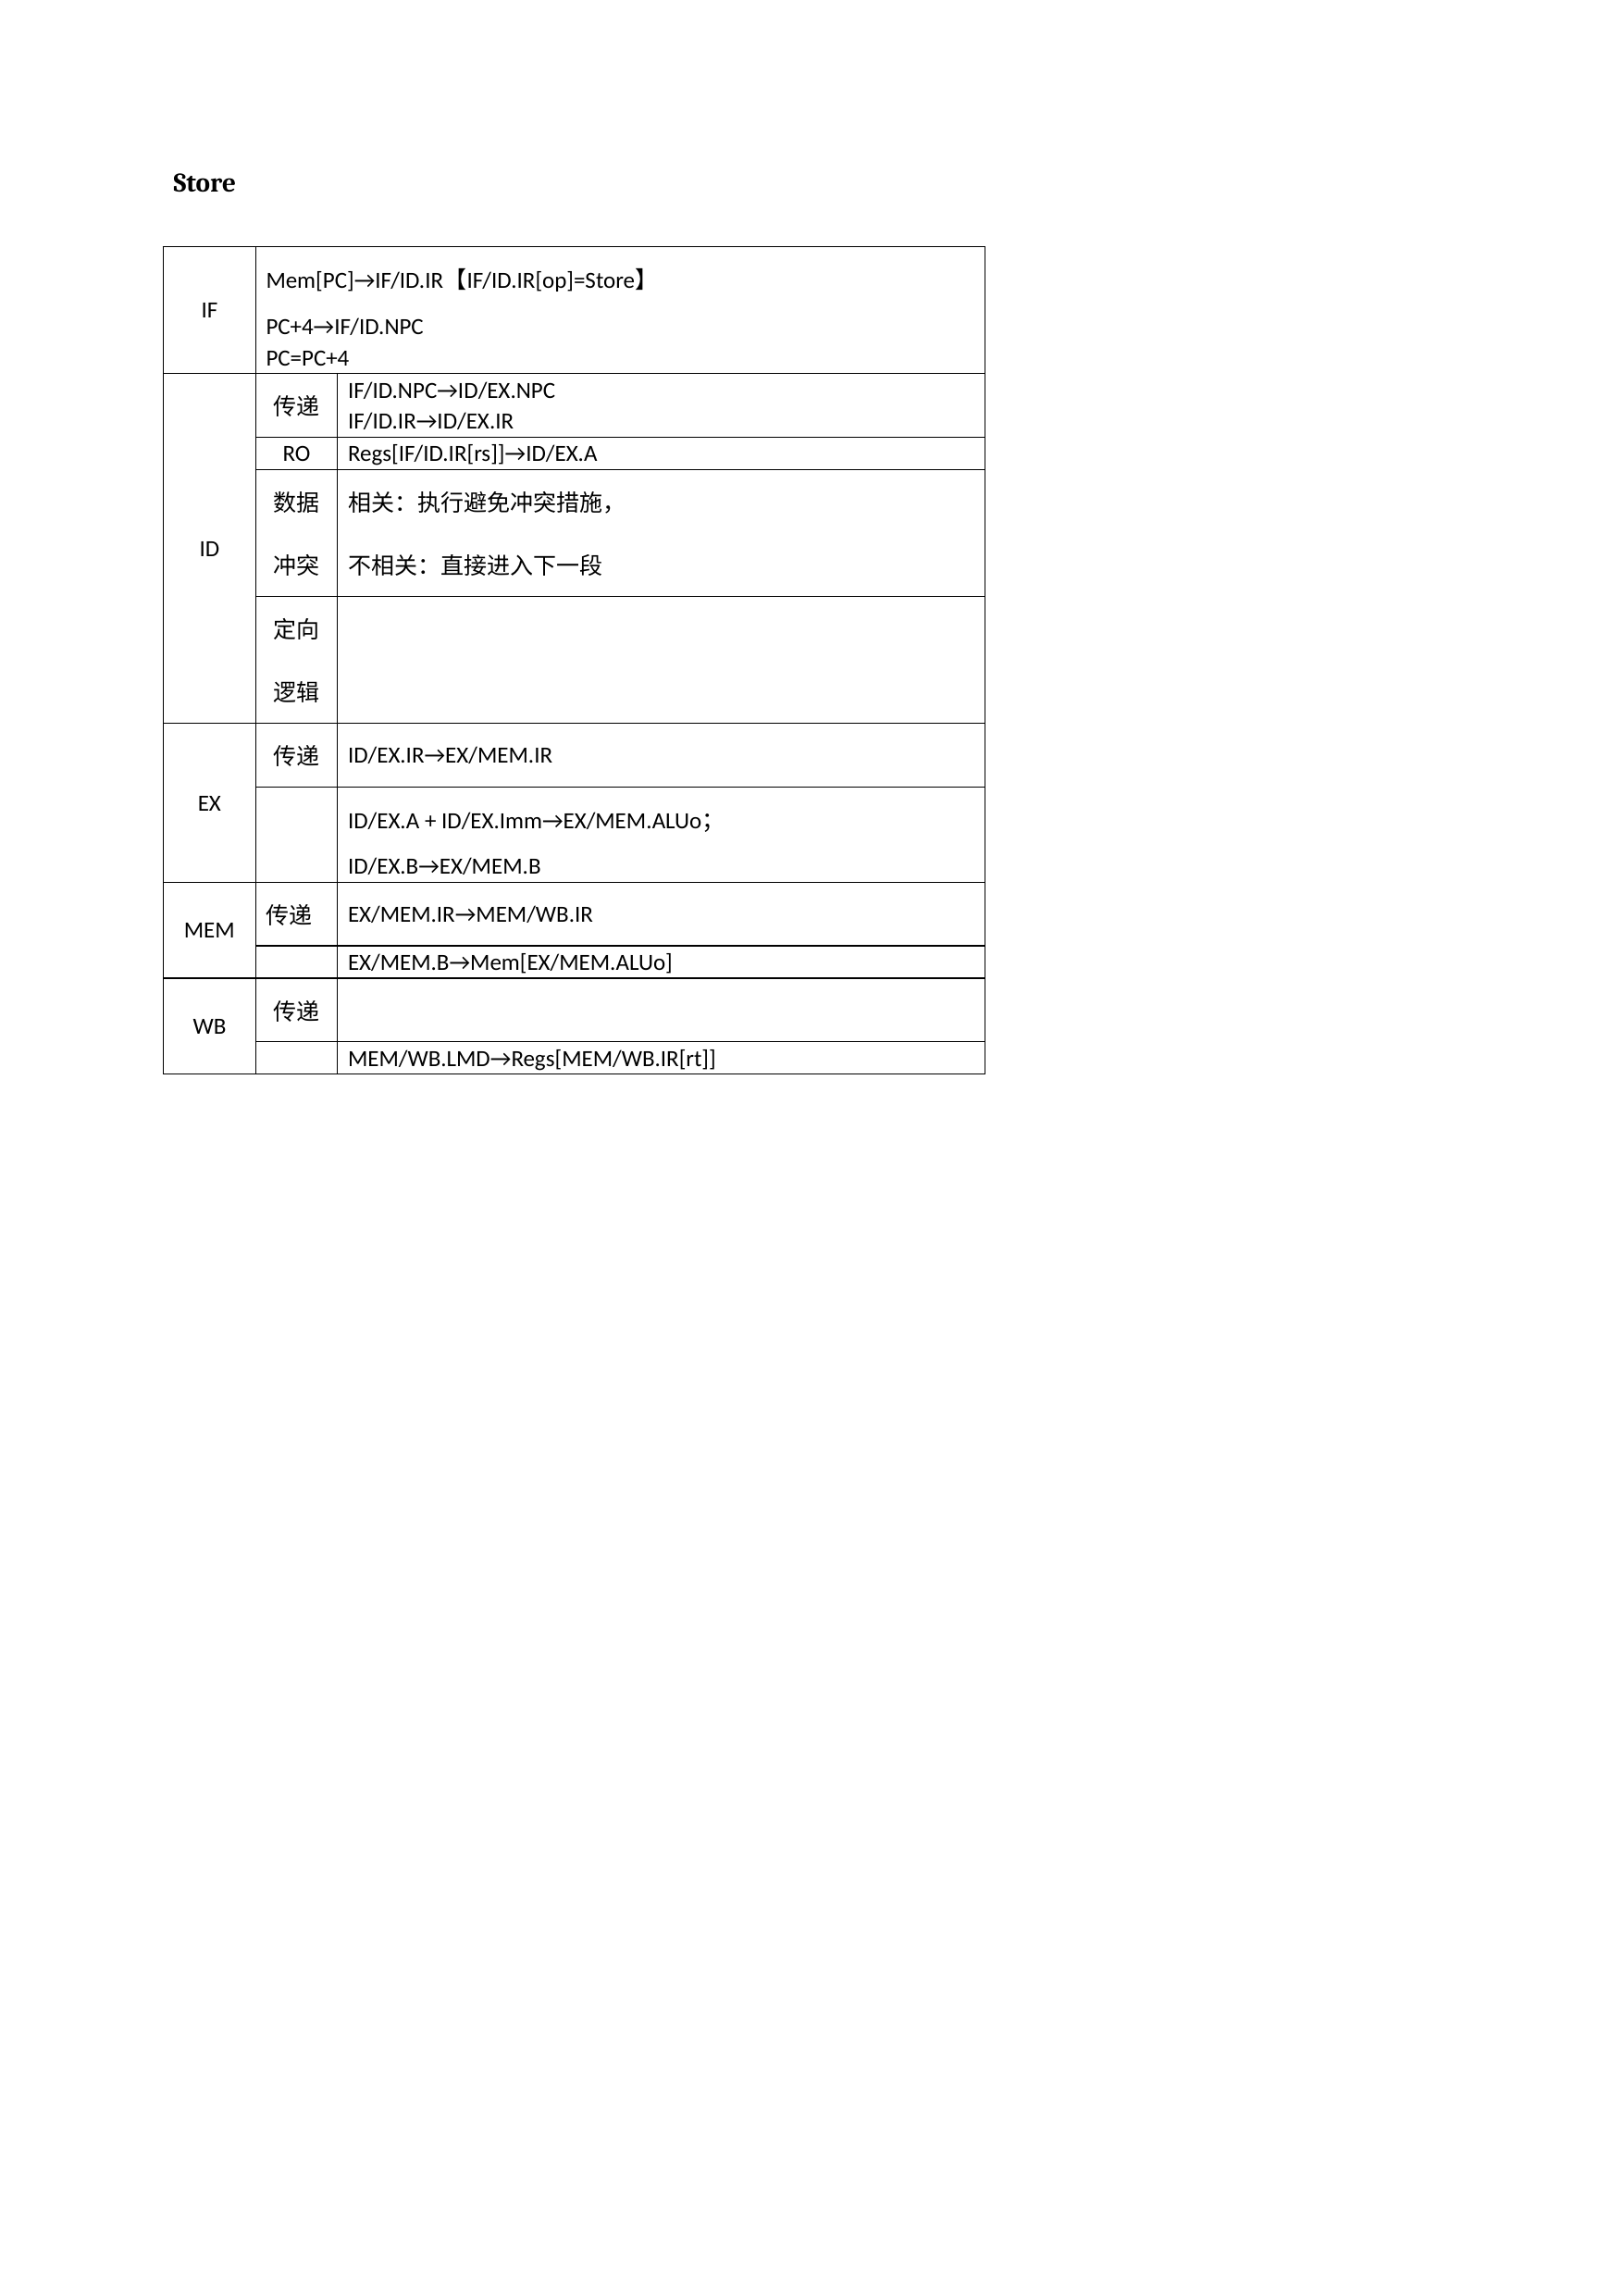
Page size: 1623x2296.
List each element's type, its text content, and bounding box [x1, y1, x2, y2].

table_header IF [164, 247, 255, 373]
table_cell MEM [164, 883, 255, 977]
table_cell IF/ID.NPC→ID/EX.NPC IF/ID.IR→ID/EX.IR [338, 374, 985, 437]
table_cell [338, 597, 985, 723]
table_cell 传递 [256, 979, 337, 1041]
table_cell 传递 [256, 883, 337, 945]
table_cell MEM/WB.LMD→Regs[MEM/WB.IR[rt]] [338, 1042, 985, 1074]
table_cell ID/EX.A + ID/EX.Imm→EX/MEM.ALUo； ID/EX.B→EX/MEM.B [338, 788, 985, 881]
table_cell Regs[IF/ID.IR[rs]]→ID/EX.A [338, 438, 985, 469]
table_cell [338, 979, 985, 1041]
table_header Mem[PC]→IF/ID.IR【IF/ID.IR[op]=Store】 PC+4→IF/ID.NPC PC=PC+4 [256, 247, 985, 373]
table_cell 数据 冲突 [256, 470, 337, 596]
table_cell RO [256, 438, 337, 469]
table_cell 相关：执行避免冲突措施， 不相关：直接进入下一段 [338, 470, 985, 596]
table_cell [256, 947, 337, 977]
subtitle Store [173, 168, 1449, 198]
table_cell WB [164, 979, 255, 1074]
table_cell EX/MEM.IR→MEM/WB.IR [338, 883, 985, 945]
table_cell 传递 [256, 724, 337, 786]
table_cell ID [164, 374, 255, 723]
table_cell EX/MEM.B→Mem[EX/MEM.ALUo] [338, 947, 985, 977]
table_cell ID/EX.IR→EX/MEM.IR [338, 724, 985, 786]
table_cell EX [164, 724, 255, 881]
table_cell [256, 788, 337, 881]
table_cell 传递 [256, 374, 337, 437]
table_cell [256, 1042, 337, 1074]
table_cell 定向 逻辑 [256, 597, 337, 723]
